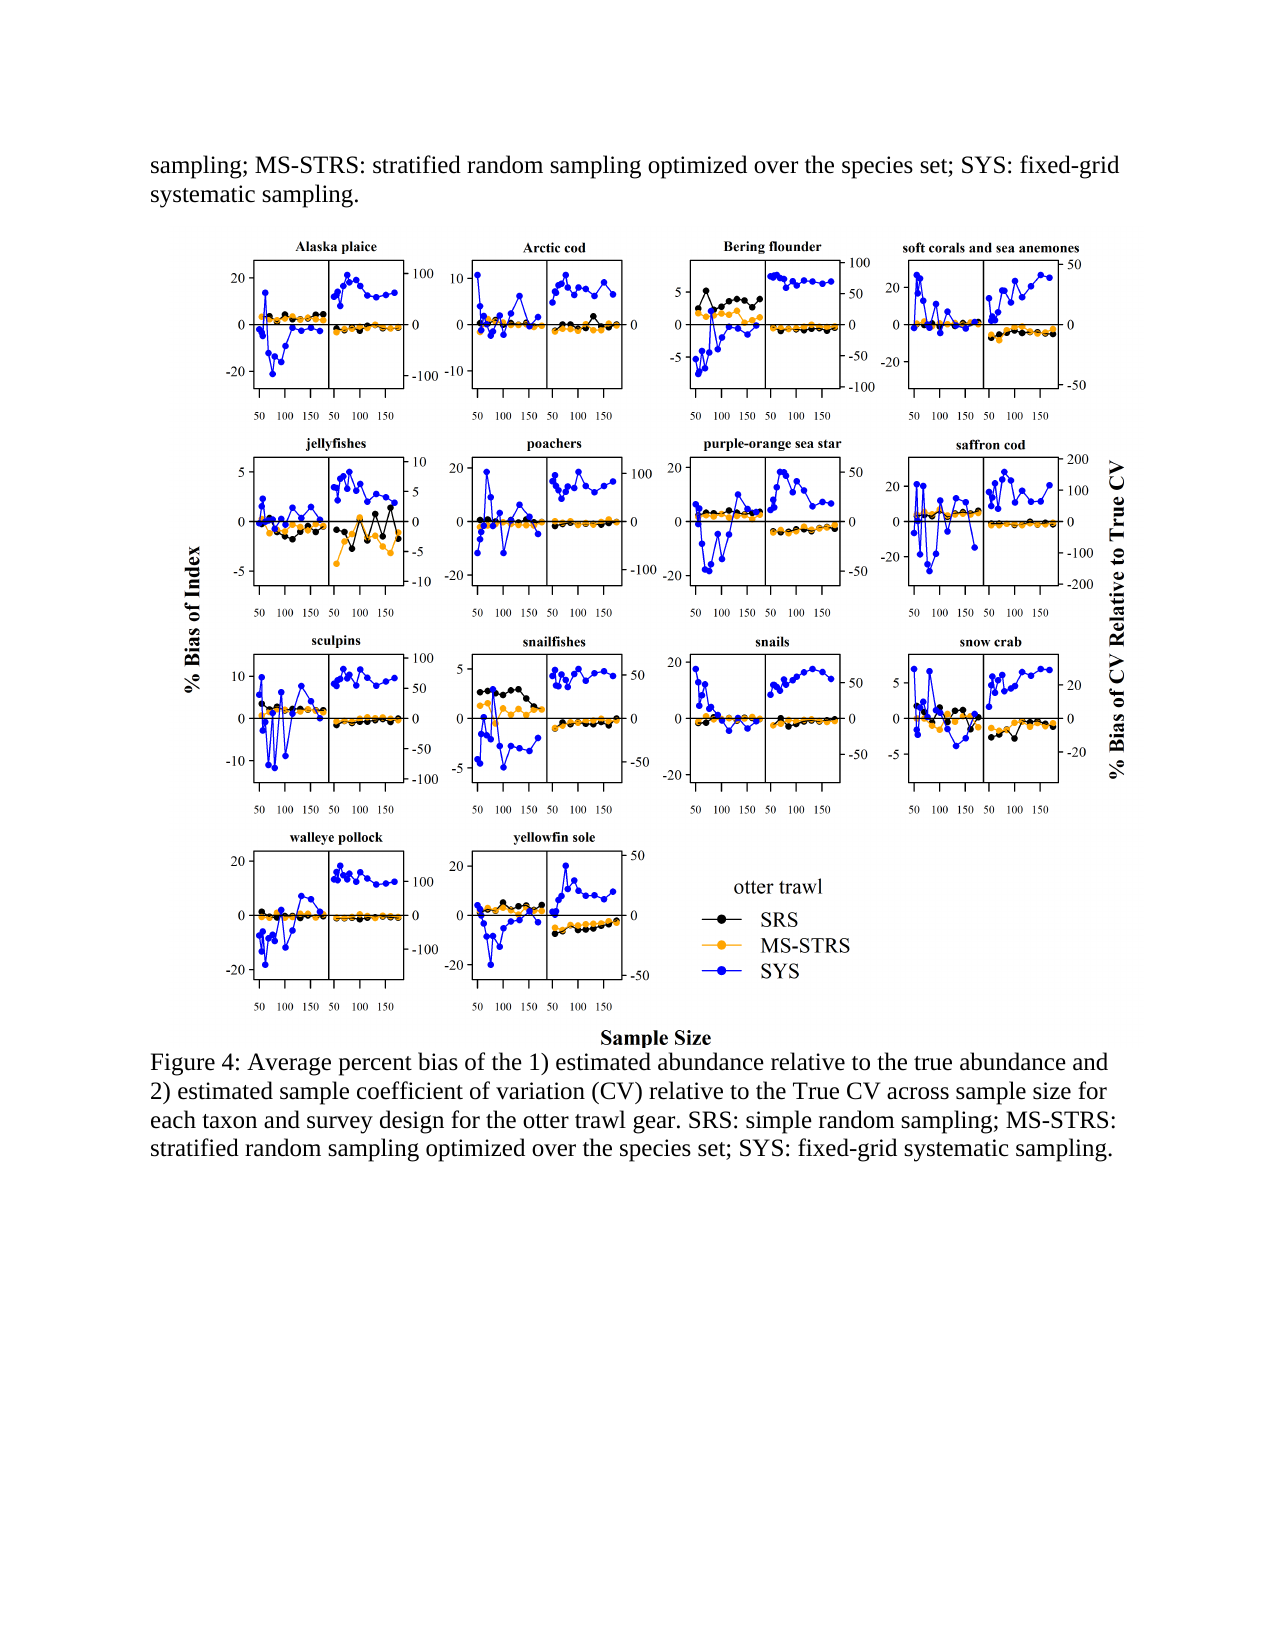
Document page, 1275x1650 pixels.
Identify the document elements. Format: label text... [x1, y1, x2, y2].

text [150, 150, 1125, 207]
picture [168, 226, 1144, 1048]
